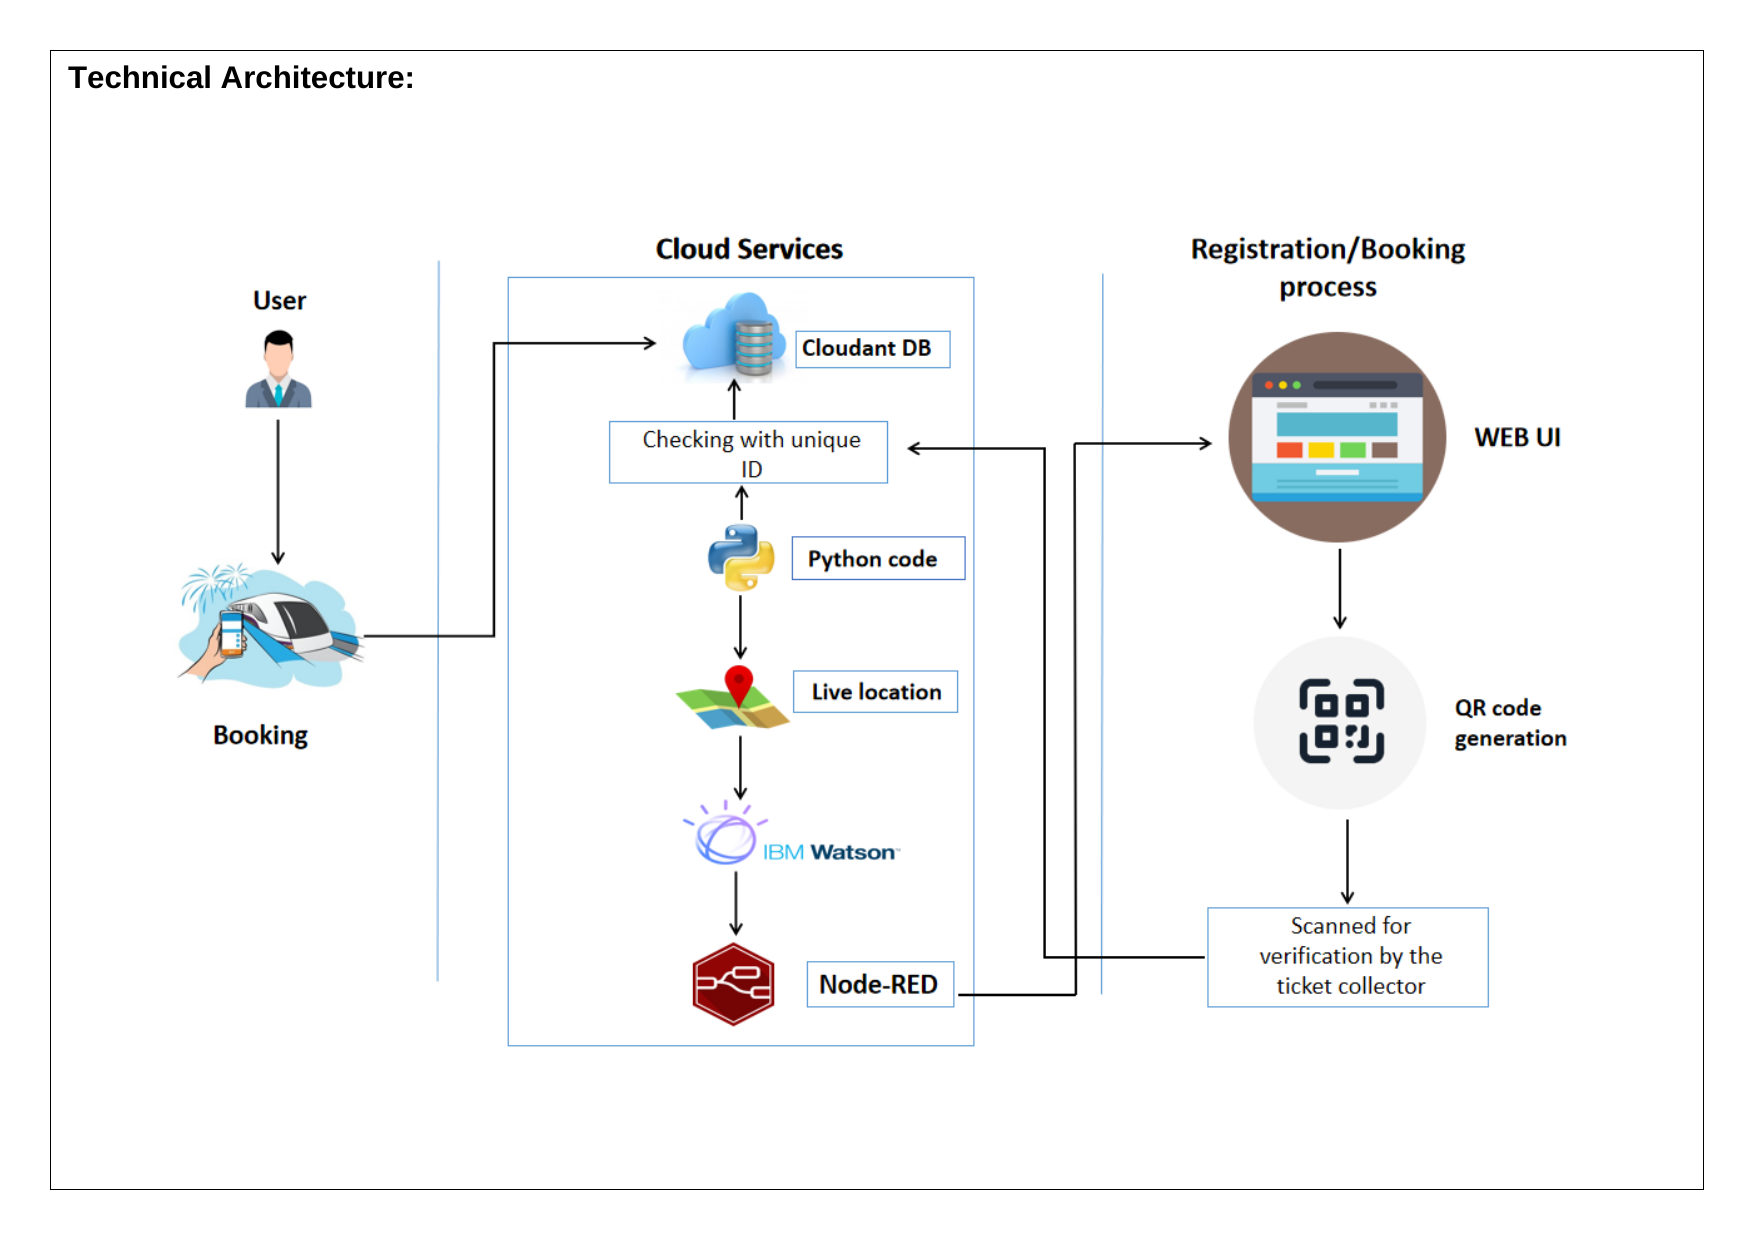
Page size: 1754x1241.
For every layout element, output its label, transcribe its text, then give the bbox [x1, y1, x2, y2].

text Technical Architecture: [68, 59, 1695, 95]
picture [131, 214, 1623, 1054]
